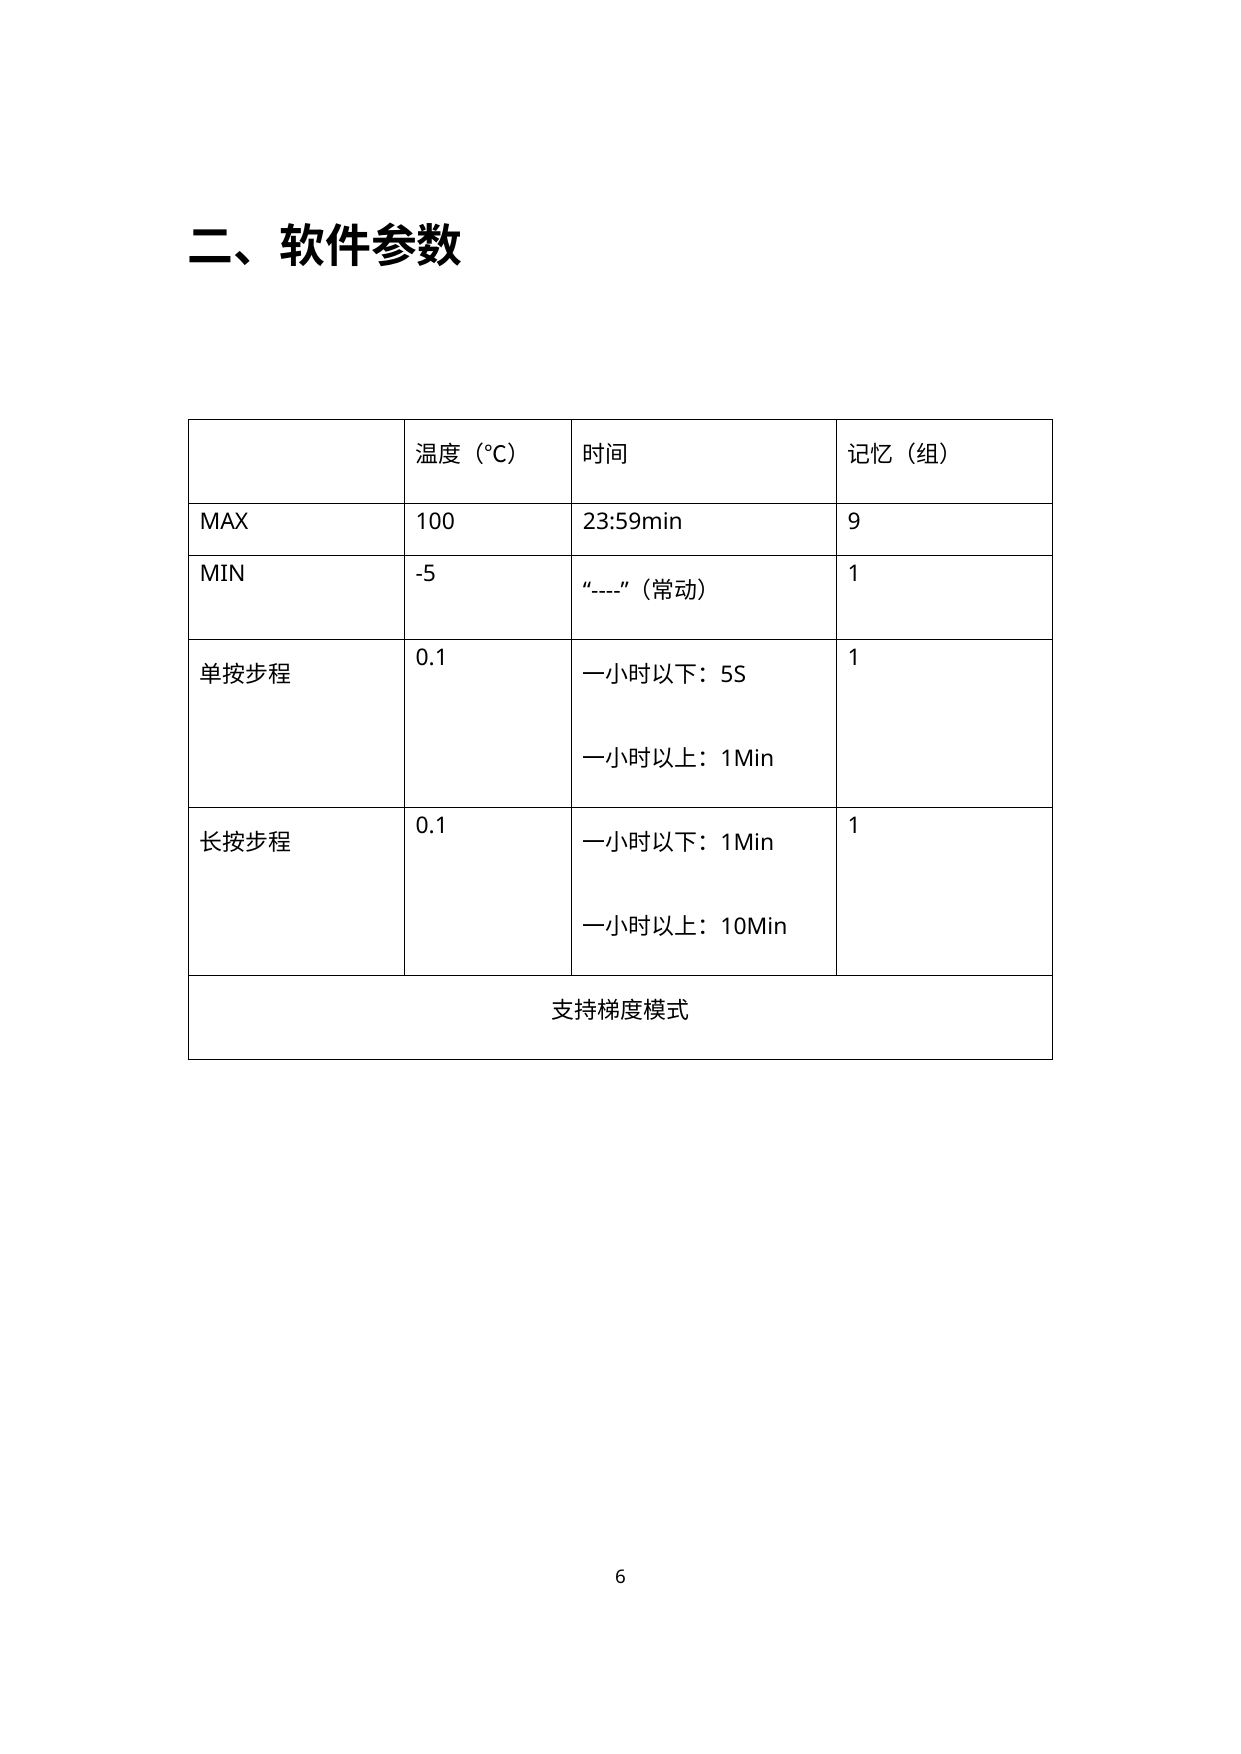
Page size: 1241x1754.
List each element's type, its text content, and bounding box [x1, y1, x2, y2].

table_cell 一小时以下：5S 一小时以上：1Min [572, 640, 836, 807]
subtitle 二、软件参数 [187, 193, 1053, 291]
table_cell MAX [189, 504, 404, 555]
table_cell 一小时以下：1Min 一小时以上：10Min [572, 808, 836, 975]
table_header [189, 420, 404, 503]
table_cell 1 [837, 556, 1052, 639]
table_cell MIN [189, 556, 404, 639]
table_header 时间 [572, 420, 836, 503]
table_cell -5 [405, 556, 571, 639]
table_cell 单按步程 [189, 640, 404, 807]
table_cell 9 [837, 504, 1052, 555]
table_cell 0.1 [405, 808, 571, 975]
table_cell 100 [405, 504, 571, 555]
table_cell 1 [837, 640, 1052, 807]
table_header 温度（℃） [405, 420, 571, 503]
table_cell 长按步程 [189, 808, 404, 975]
table_header 记忆（组） [837, 420, 1052, 503]
table_cell 1 [837, 808, 1052, 975]
table_cell 0.1 [405, 640, 571, 807]
table_cell 23:59min [572, 504, 836, 555]
table_cell “----”（常动） [572, 556, 836, 639]
table_cell 支持梯度模式 [189, 976, 1052, 1059]
